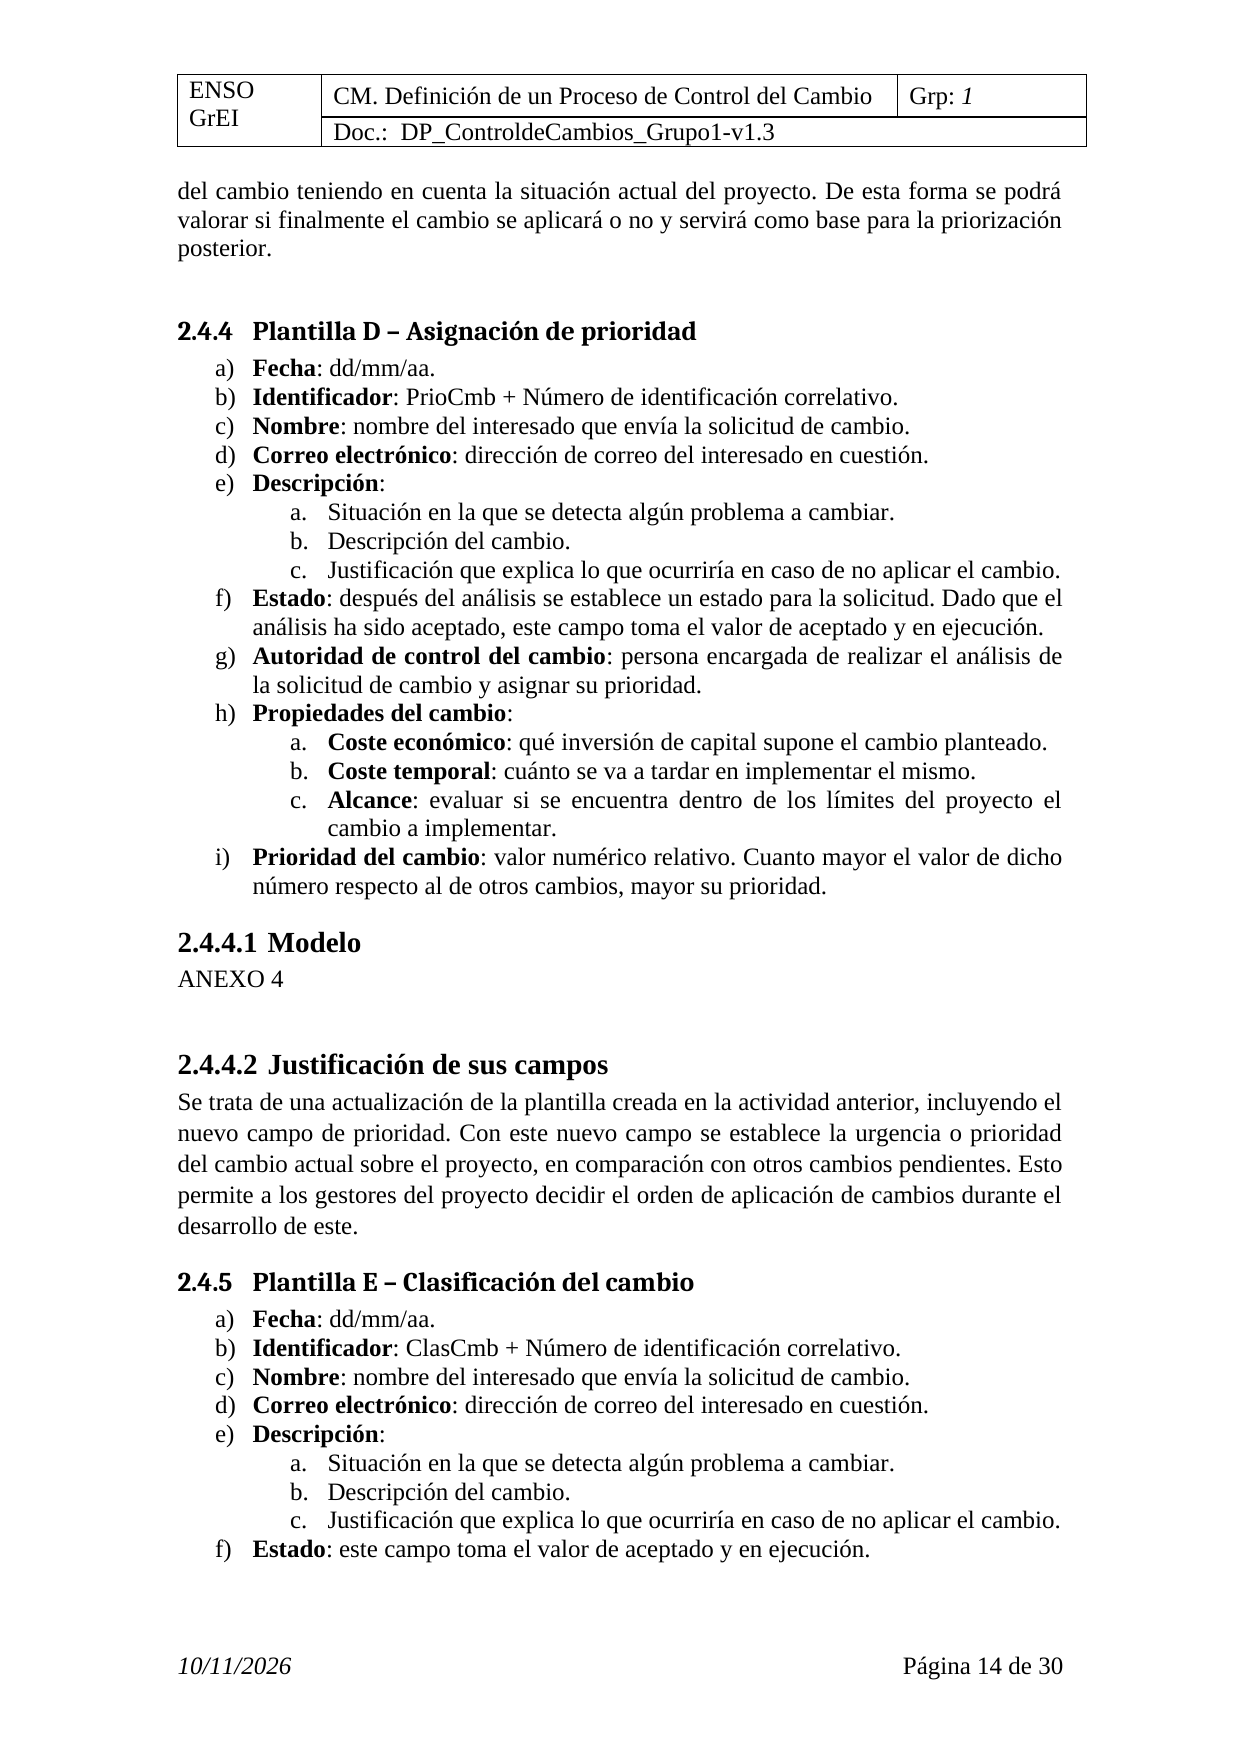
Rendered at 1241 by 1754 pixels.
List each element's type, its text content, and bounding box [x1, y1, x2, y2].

text ANEXO 4 [177, 964, 1063, 993]
list Justificación que explica lo que ocurriría en caso de no aplicar el cambio. [290, 555, 1063, 583]
list Justificación que explica lo que ocurriría en caso de no aplicar el cambio. [290, 1506, 1063, 1534]
list Coste económico: qué inversión de capital supone el cambio planteado. [290, 727, 1063, 756]
list Coste temporal: cuánto se va a tardar en implementar el mismo. [290, 756, 1063, 785]
subtitle Plantilla E – Clasificación del cambio [177, 1267, 1063, 1298]
list Descripción: [215, 1419, 1063, 1448]
list Situación en la que se detecta algún problema a cambiar. [290, 1448, 1063, 1477]
list Identificador: ClasCmb + Número de identificación correlativo. [215, 1333, 1063, 1362]
list Estado: este campo toma el valor de aceptado y en ejecución. [215, 1534, 1063, 1563]
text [177, 176, 1063, 262]
list Autoridad de control del cambio: persona encargada de realizar el análisis de la solicitud de cambio y asignar su prioridad. [215, 641, 1063, 698]
list Situación en la que se detecta algún problema a cambiar. [290, 497, 1063, 526]
text Se trata de una actualización de la plantilla creada en la actividad anterior, incluyendo el nuevo campo de prioridad. Con este nuevo campo se establece la urgencia o prioridad del cambio actual sobre el proyecto, en comparación con otros cambios pendientes. Esto permite a los gestores del proyecto decidir el orden de aplicación de cambios durante el desarrollo de este. [177, 1087, 1063, 1240]
list Nombre: nombre del interesado que envía la solicitud de cambio. [215, 1362, 1063, 1391]
list Correo electrónico: dirección de correo del interesado en cuestión. [215, 1391, 1063, 1419]
subtitle Plantilla D – Asignación de prioridad [177, 316, 1063, 347]
list Propiedades del cambio: [215, 698, 1063, 727]
list Correo electrónico: dirección de correo del interesado en cuestión. [215, 440, 1063, 468]
list Fecha: dd/mm/aa. [215, 1304, 1063, 1333]
list Prioridad del cambio: valor numérico relativo. Cuanto mayor el valor de dicho número respecto al de otros cambios, mayor su prioridad. [215, 842, 1063, 900]
list Descripción del cambio. [290, 1477, 1063, 1506]
list Identificador: PrioCmb + Número de identificación correlativo. [215, 382, 1063, 411]
list Estado: después del análisis se establece un estado para la solicitud. Dado que el análisis ha sido aceptado, este campo toma el valor de aceptado y en ejecución. [215, 583, 1063, 641]
list Alcance: evaluar si se encuentra dentro de los límites del proyecto el cambio a implementar. [290, 785, 1063, 842]
subtitle Modelo [177, 925, 1063, 958]
list Descripción del cambio. [290, 526, 1063, 555]
list Fecha: dd/mm/aa. [215, 353, 1063, 382]
list Nombre: nombre del interesado que envía la solicitud de cambio. [215, 411, 1063, 440]
subtitle Justificación de sus campos [177, 1047, 1063, 1081]
list Descripción: [215, 468, 1063, 497]
